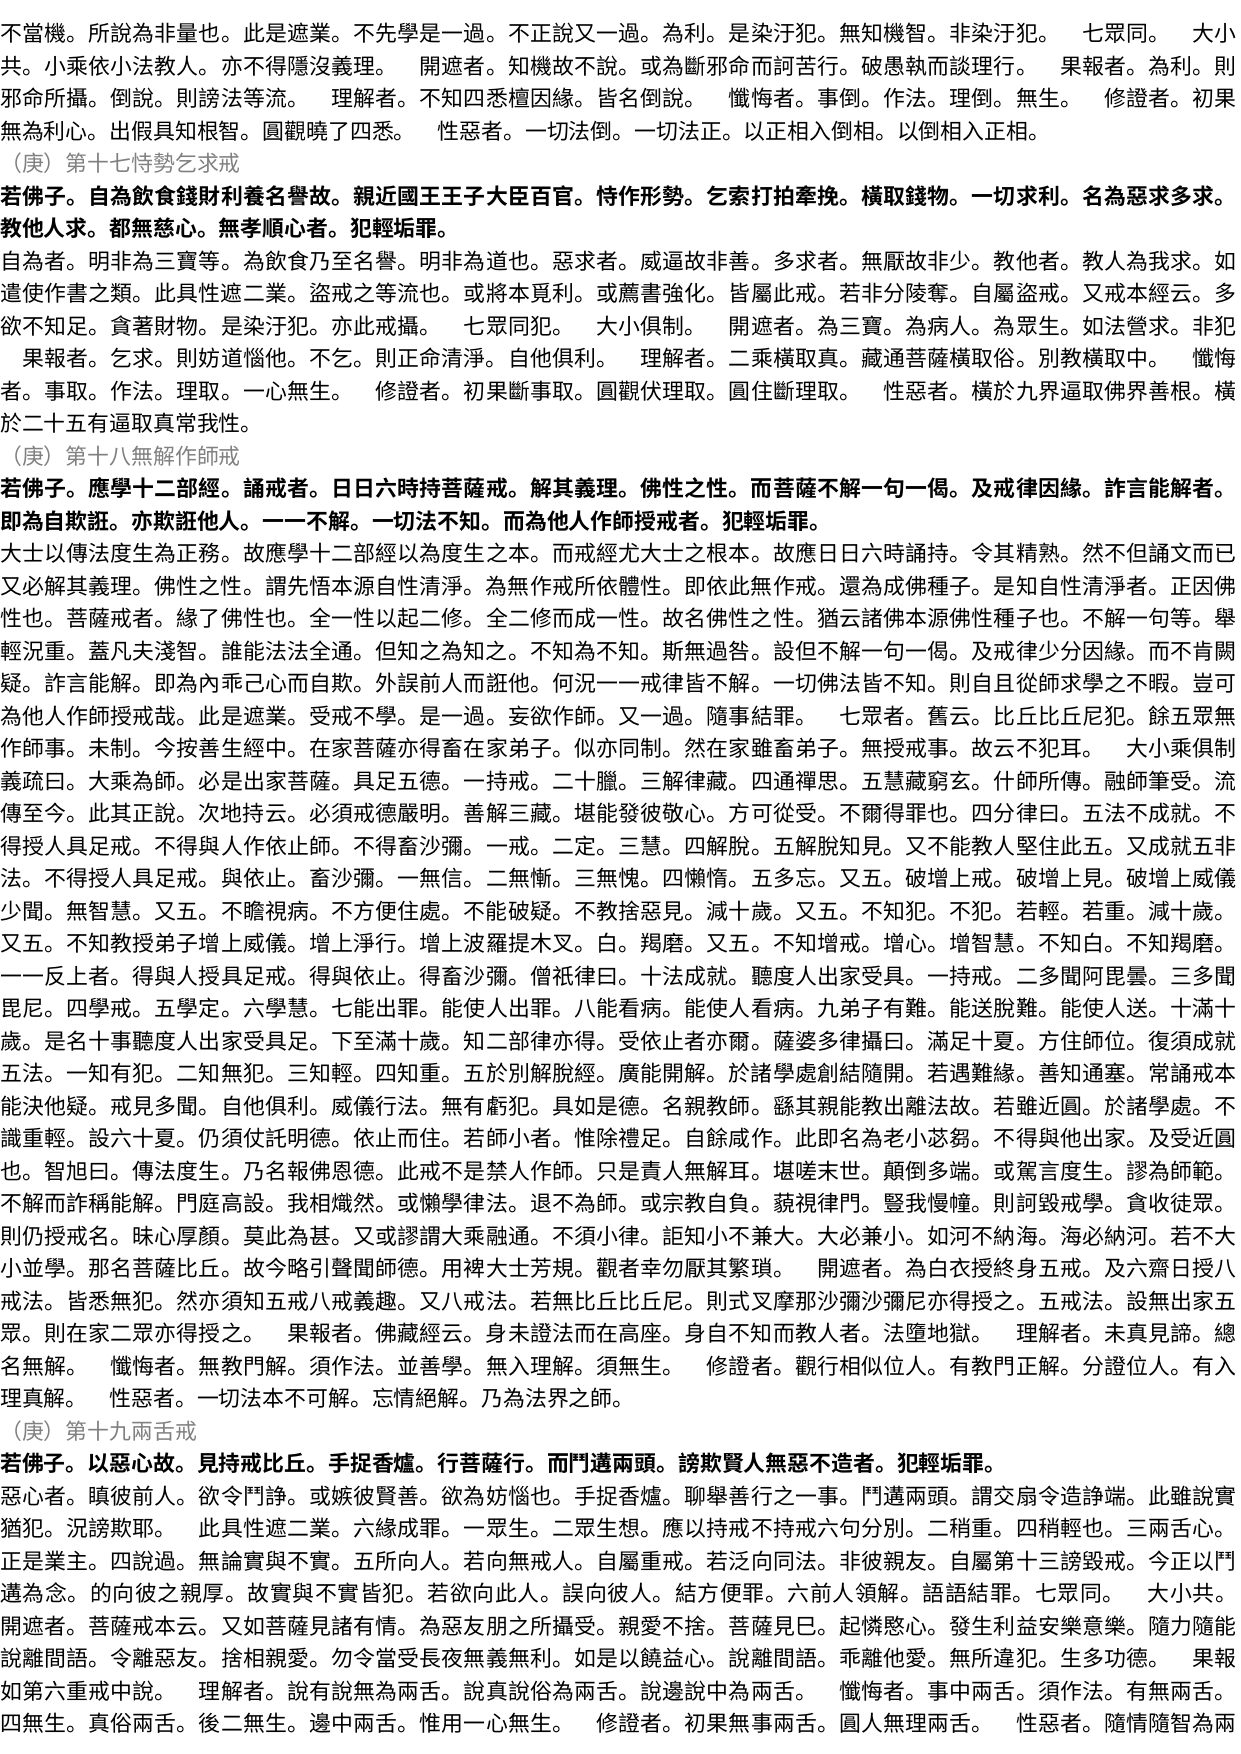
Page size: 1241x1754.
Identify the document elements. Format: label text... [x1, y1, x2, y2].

text 自為者。明非為三寶等。為飲食乃至名譽。明非為道也。惡求者。威逼故非善。多求者。無厭故非少。教他者。教人為我求。如遣使作書之類。此具性遮二業。盜戒之等流也。或將本覓利。或薦書強化。皆屬此戒。若非分陵奪。自屬盜戒。又戒本經云。多欲不知足。貪著財物。是染汙犯。亦此戒攝。 七眾同犯。 大小俱制。 開遮者。為三寶。為病人。為眾生。如法營求。非犯。 果報者。乞求。則妨道惱他。不乞。則正命清淨。自他俱利。 理解者。二乘橫取真。藏通菩薩橫取俗。別教橫取中。 懺悔者。事取。作法。理取。一心無生。 修證者。初果斷事取。圓觀伏理取。圓住斷理取。 性惡者。橫於九界逼取佛界善根。橫於二十五有逼取真常我性。 [0, 243, 1240, 438]
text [0, 16, 1240, 146]
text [0, 1478, 1240, 1738]
text （庚）第十八無解作師戒 [0, 438, 1240, 471]
text （庚）第十九兩舌戒 [0, 1413, 1240, 1446]
text 大士以傳法度生為正務。故應學十二部經以為度生之本。而戒經尤大士之根本。故應日日六時誦持。令其精熟。然不但誦文而已。又必解其義理。佛性之性。謂先悟本源自性清淨。為無作戒所依體性。即依此無作戒。還為成佛種子。是知自性清淨者。正因佛性也。菩薩戒者。緣了佛性也。全一性以起二修。全二修而成一性。故名佛性之性。猶云諸佛本源佛性種子也。不解一句等。舉輕況重。蓋凡夫淺智。誰能法法全通。但知之為知之。不知為不知。斯無過咎。設但不解一句一偈。及戒律少分因緣。而不肯闕疑。詐言能解。即為內乖己心而自欺。外誤前人而誑他。何況一一戒律皆不解。一切佛法皆不知。則自且從師求學之不暇。豈可為他人作師授戒哉。此是遮業。受戒不學。是一過。妄欲作師。又一過。隨事結罪。 七眾者。舊云。比丘比丘尼犯。餘五眾無作師事。未制。今按善生經中。在家菩薩亦得畜在家弟子。似亦同制。然在家雖畜弟子。無授戒事。故云不犯耳。 大小乘俱制。義疏曰。大乘為師。必是出家菩薩。具足五德。一持戒。二十臘。三解律藏。四通禪思。五慧藏窮玄。什師所傳。融師筆受。流傳至今。此其正說。次地持云。必須戒德嚴明。善解三藏。堪能發彼敬心。方可從受。不爾得罪也。四分律曰。五法不成就。不得授人具足戒。不得與人作依止師。不得畜沙彌。一戒。二定。三慧。四解脫。五解脫知見。又不能教人堅住此五。又成就五非法。不得授人具足戒。與依止。畜沙彌。一無信。二無慚。三無愧。四懶惰。五多忘。又五。破增上戒。破增上見。破增上威儀。少聞。無智慧。又五。不瞻視病。不方便住處。不能破疑。不教捨惡見。減十歲。又五。不知犯。不犯。若輕。若重。減十歲。又五。不知教授弟子增上威儀。增上淨行。增上波羅提木叉。白。羯磨。又五。不知增戒。增心。增智慧。不知白。不知羯磨。一一反上者。得與人授具足戒。得與依止。得畜沙彌。僧祇律曰。十法成就。聽度人出家受具。一持戒。二多聞阿毘曇。三多聞毘尼。四學戒。五學定。六學慧。七能出罪。能使人出罪。八能看病。能使人看病。九弟子有難。能送脫難。能使人送。十滿十歲。是名十事聽度人出家受具足。下至滿十歲。知二部律亦得。受依止者亦爾。薩婆多律攝曰。滿足十夏。方住師位。復須成就五法。一知有犯。二知無犯。三知輕。四知重。五於別解脫經。廣能開解。於諸學處創結隨開。若遇難緣。善知通塞。常誦戒本。能決他疑。戒見多聞。自他俱利。威儀行法。無有虧犯。具如是德。名親教師。繇其親能教出離法故。若雖近圓。於諸學處。不識重輕。設六十夏。仍須仗託明德。依止而住。若師小者。惟除禮足。自餘咸作。此即名為老小苾芻。不得與他出家。及受近圓也。智旭曰。傳法度生。乃名報佛恩德。此戒不是禁人作師。只是責人無解耳。堪嗟末世。顛倒多端。或駕言度生。謬為師範。不解而詐稱能解。門庭高設。我相熾然。或懶學律法。退不為師。或宗教自負。藐視律門。豎我慢幢。則訶毀戒學。貪收徒眾。則仍授戒名。昧心厚顏。莫此為甚。又或謬謂大乘融通。不須小律。詎知小不兼大。大必兼小。如河不納海。海必納河。若不大小並學。那名菩薩比丘。故今略引聲聞師德。用裨大士芳規。觀者幸勿厭其繁瑣。 開遮者。為白衣授終身五戒。及六齋日授八戒法。皆悉無犯。然亦須知五戒八戒義趣。又八戒法。若無比丘比丘尼。則式叉摩那沙彌沙彌尼亦得授之。五戒法。設無出家五眾。則在家二眾亦得授之。 果報者。佛藏經云。身未證法而在高座。身自不知而教人者。法墮地獄。 理解者。未真見諦。總名無解。 懺悔者。無教門解。須作法。並善學。無入理解。須無生。 修證者。觀行相似位人。有教門正解。分證位人。有入理真解。 性惡者。一切法本不可解。忘情絕解。乃為法界之師。 [0, 536, 1240, 1413]
text （庚）第十七恃勢乞求戒 [0, 146, 1240, 178]
subtitle 若佛子。應學十二部經。誦戒者。日日六時持菩薩戒。解其義理。佛性之性。而菩薩不解一句一偈。及戒律因緣。詐言能解者。即為自欺誑。亦欺誑他人。一一不解。一切法不知。而為他人作師授戒者。犯輕垢罪。 [0, 471, 1240, 536]
subtitle 若佛子。自為飲食錢財利養名譽故。親近國王王子大臣百官。恃作形勢。乞索打拍牽挽。橫取錢物。一切求利。名為惡求多求。教他人求。都無慈心。無孝順心者。犯輕垢罪。 [0, 178, 1240, 243]
subtitle 若佛子。以惡心故。見持戒比丘。手捉香爐。行菩薩行。而鬥遘兩頭。謗欺賢人無惡不造者。犯輕垢罪。 [0, 1446, 1240, 1478]
